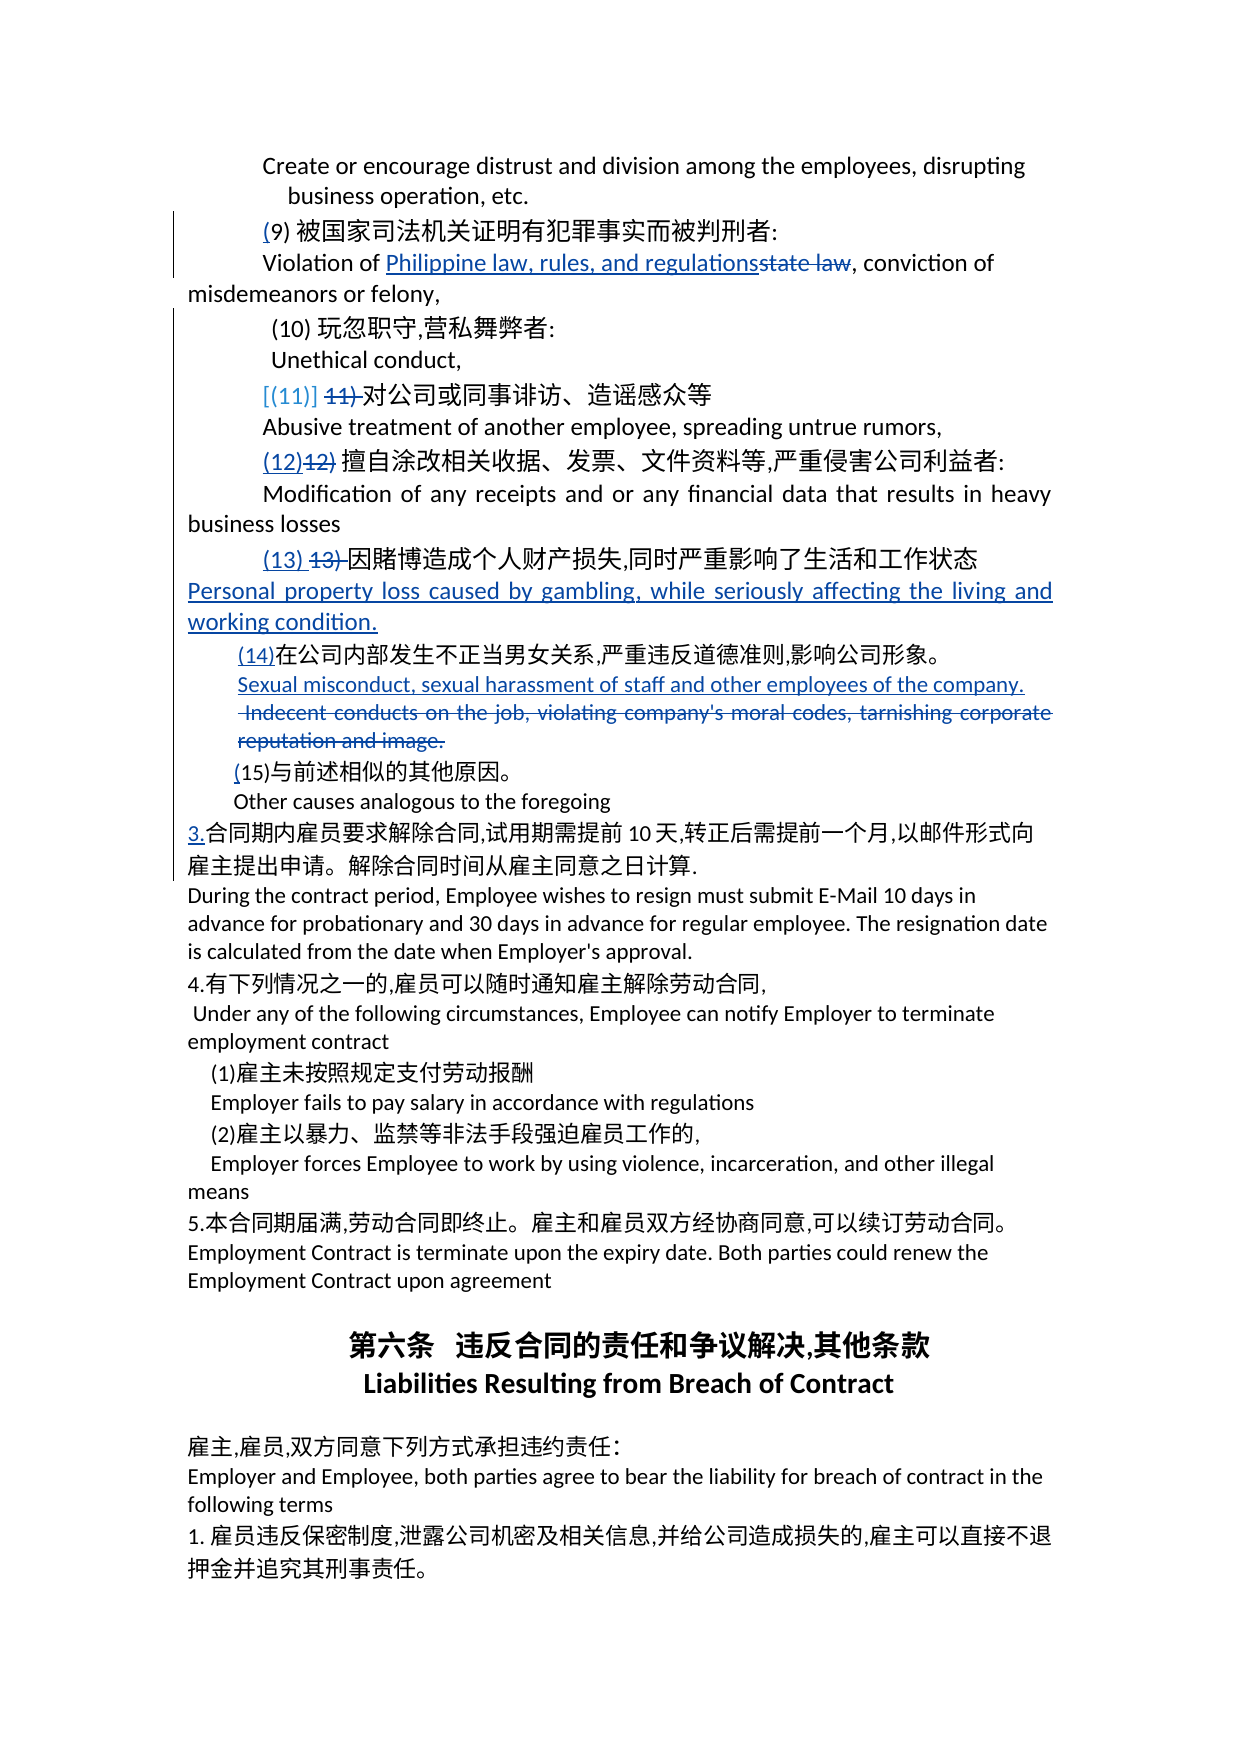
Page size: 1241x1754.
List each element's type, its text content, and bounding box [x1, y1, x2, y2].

list 4.有下列情况之一的,雇员可以随时通知雇主解除劳动合同, [187, 966, 1053, 999]
list Employer forces Employee to work by using violence, incarceration, and other illegal means [187, 1149, 1053, 1205]
list 9) 被国家司法机关证明有犯罪事实而被判刑者: [187, 211, 1053, 247]
list 雇主,雇员,双方同意下列方式承担违约责任： [187, 1428, 1053, 1462]
list Liabilities Resulting from Breach of Contract [187, 1365, 1053, 1401]
list Employer and Employee, both parties agree to bear the liability for breach of contract in the following terms [187, 1462, 1053, 1518]
list Unethical conduct, [271, 344, 1053, 375]
list 合同期内雇员要求解除合同,试用期需提前10天,转正后需提前一个月,以邮件形式向雇主提出申请。解除合同时间从雇主同意之日计算. [187, 815, 1053, 881]
list (1)雇主未按照规定支付劳动报酬 [187, 1055, 1053, 1088]
list Employment Contract is terminate upon the expiry date. Both parties could renew the Employment Contract upon agreement [187, 1238, 1053, 1294]
list 玩忽职守,营私舞弊者: [271, 308, 1053, 344]
list (2)雇主以暴力、监禁等非法手段强迫雇员工作的, [187, 1116, 1053, 1149]
list 擅自涂改相关收据、发票、文件资料等,严重侵害公司利益者: [187, 442, 1053, 478]
list 因賭博造成个人财产损失,同时严重影响了生活和工作状态 [187, 539, 1053, 575]
list 15)与前述相似的其他原因。 [187, 754, 1053, 787]
list 5.本合同期届满,劳动合同即终止。雇主和雇员双方经协商同意,可以续订劳动合同。 [187, 1205, 1053, 1238]
list 第六条 违反合同的责任和争议解决,其他条款 [231, 1323, 1053, 1365]
list Modification of any receipts and or any financial data that results in heavy business losses [187, 478, 1053, 539]
list Create or encourage distrust and division among the employees, disrupting business operation, etc. [262, 150, 1053, 211]
list Other causes analogous to the foregoing [187, 787, 1053, 815]
list Under any of the following circumstances, Employee can notify Employer to terminate employment contract [187, 999, 1053, 1055]
list 雇员违反保密制度,泄露公司机密及相关信息,并给公司造成损失的,雇主可以直接不退押金并追究其刑事责任。 [187, 1518, 1053, 1584]
list 对公司或同事诽访、造谣感众等 [187, 375, 1053, 411]
list During the contract period, Employee wishes to resign must submit E-Mail 10 days in advance for probationary and 30 days in advance for regular employee. The resignation date is calculated from the date when Employer's approval. [187, 881, 1053, 966]
list Abusive treatment of another employee, spreading untrue rumors, [187, 411, 1053, 442]
list 在公司内部发生不正当男女关系,严重违反道德准则,影响公司形象。 [237, 636, 1053, 670]
list Violation of , conviction of misdemeanors or felony, [187, 247, 1053, 308]
list Employer fails to pay salary in accordance with regulations [187, 1088, 1053, 1116]
